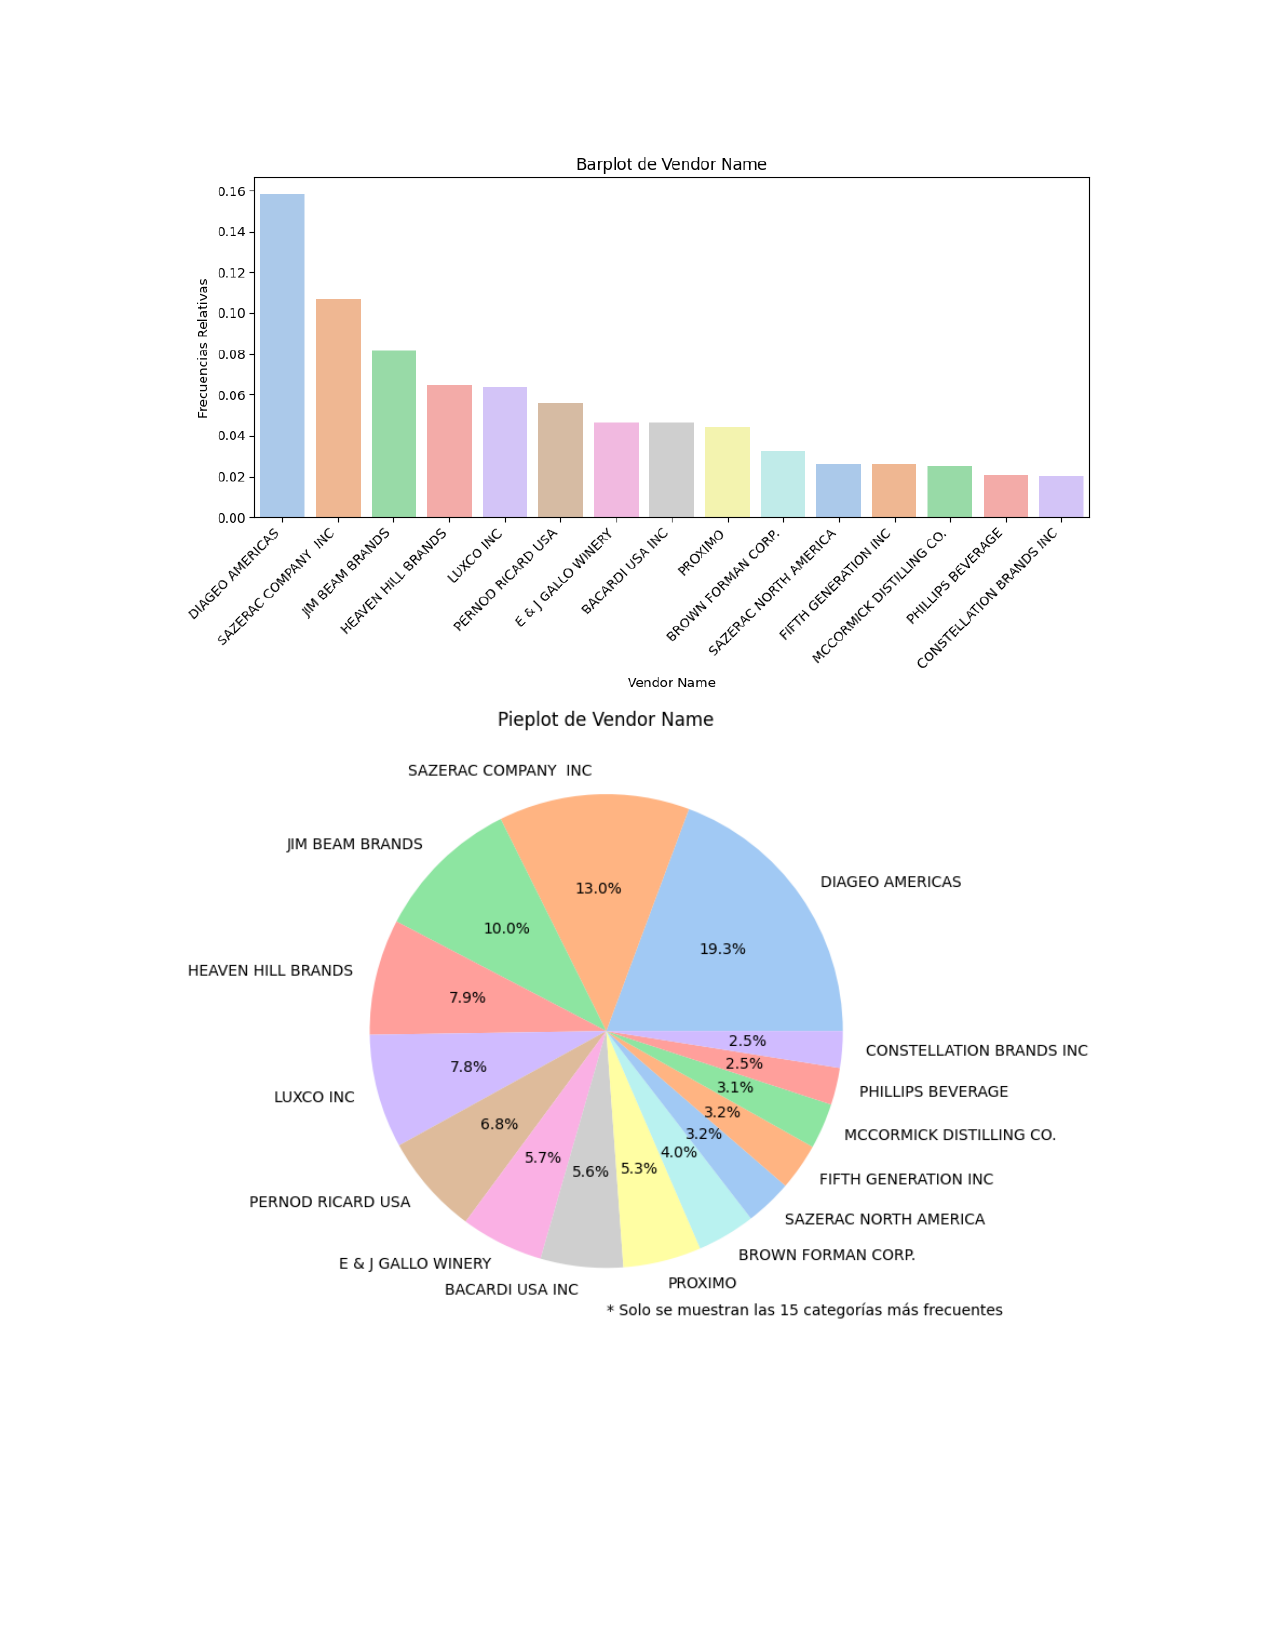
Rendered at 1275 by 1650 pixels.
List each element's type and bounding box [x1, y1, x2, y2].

picture [177, 701, 1098, 1338]
picture [177, 147, 1098, 699]
